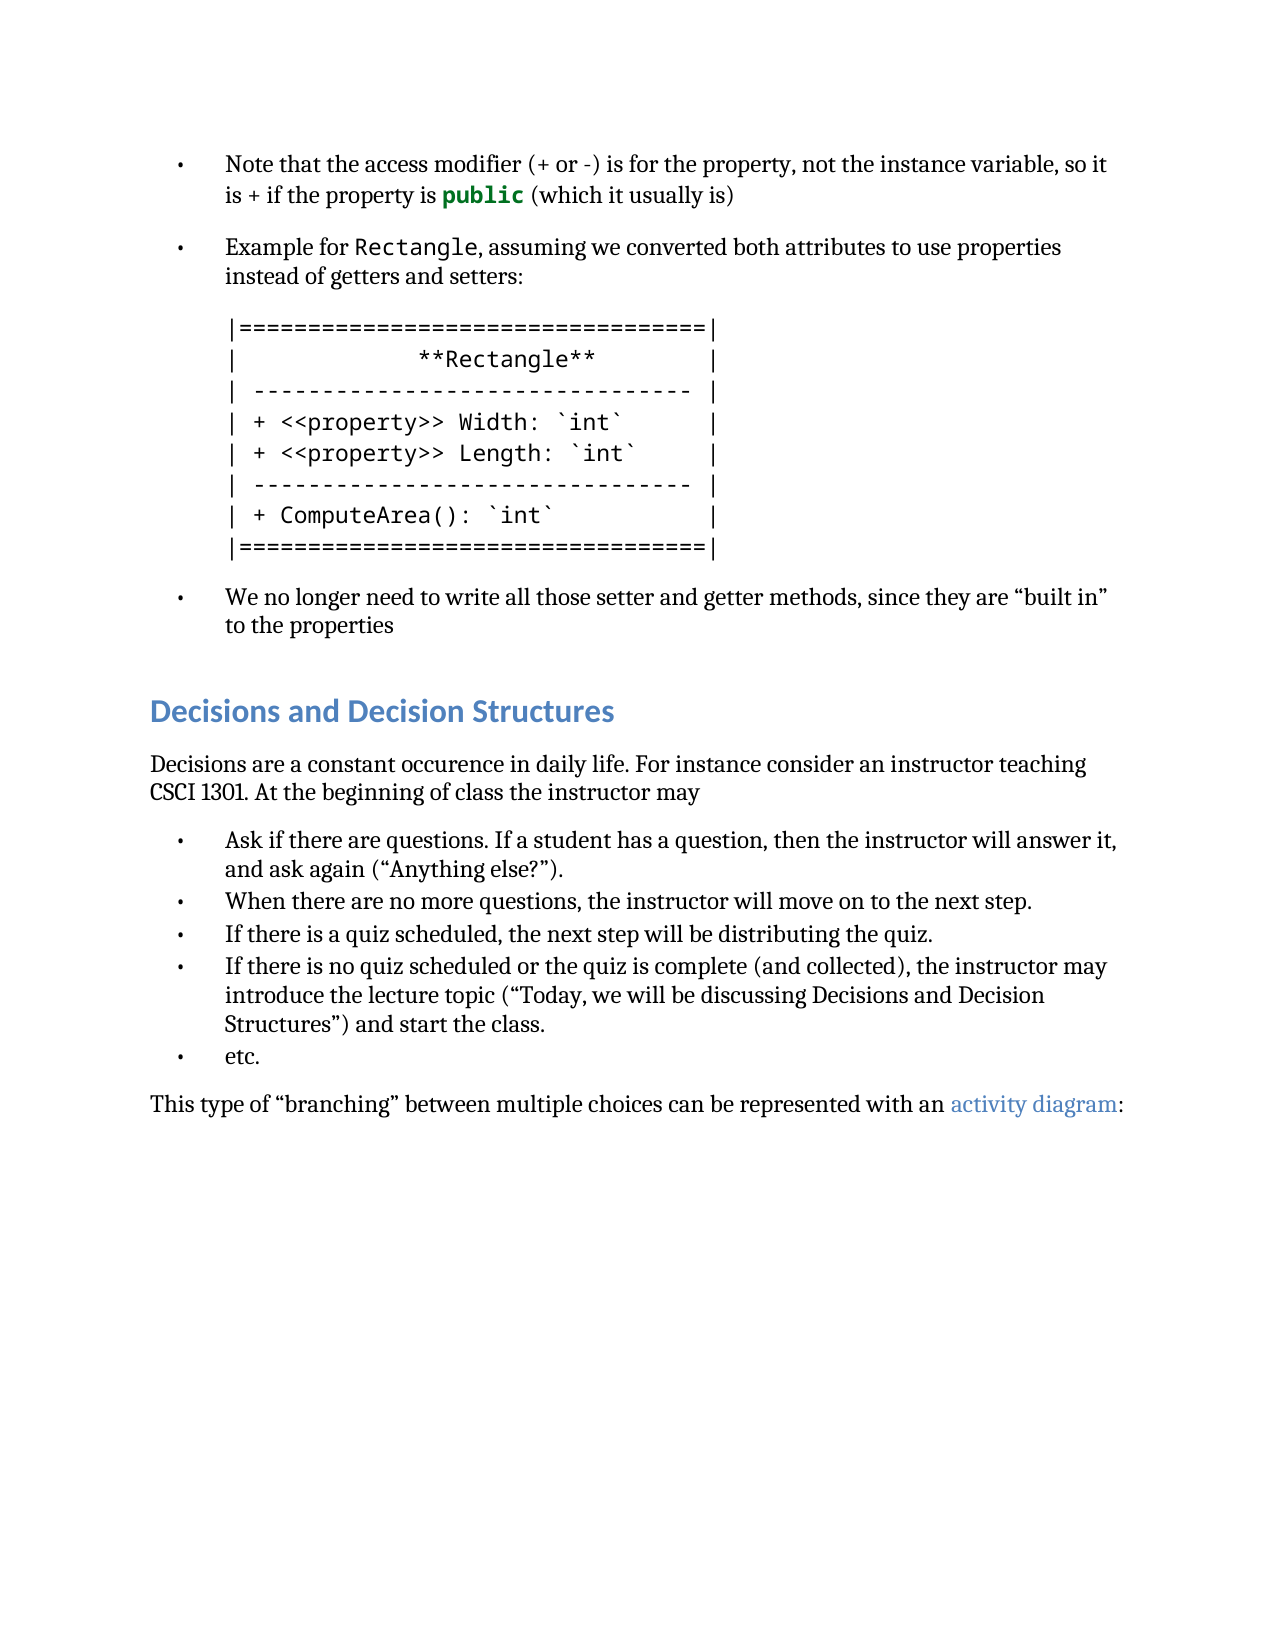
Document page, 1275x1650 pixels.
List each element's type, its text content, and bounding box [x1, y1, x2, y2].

list etc. [175, 1042, 1125, 1071]
text Decisions are a constant occurence in daily life. For instance consider an instructor teaching CSCI 1301. At the beginning of class the instructor may [150, 749, 1125, 807]
list We no longer need to write all those setter and getter methods, since they are “built in” to the properties [175, 582, 1125, 640]
list |==================================| | **Rectangle** | | -------------------------------- | | + <<property>> Width: `int` | | + <<property>> Length: `int` | | -------------------------------- | | + ComputeArea(): `int` | |==================================| [175, 312, 1125, 562]
list Note that the access modifier (+ or -) is for the property, not the instance variable, so it is + if the property is public (which it usually is) [175, 150, 1125, 210]
list Example for Rectangle, assuming we converted both attributes to use properties instead of getters and setters: [175, 231, 1125, 291]
list When there are no more questions, the instructor will move on to the next step. [175, 887, 1125, 916]
subtitle Decisions and Decision Structures [150, 690, 1125, 731]
list Ask if there are questions. If a student has a question, then the instructor will answer it, and ask again (“Anything else?”). [175, 826, 1125, 883]
text This type of “branching” between multiple choices can be represented with an activity diagram: [150, 1089, 1125, 1118]
list If there is a quiz scheduled, the next step will be distributing the quiz. [175, 919, 1125, 948]
list If there is no quiz scheduled or the quiz is complete (and collected), the instructor may introduce the lecture topic (“Today, we will be discussing Decisions and Decision Structures”) and start the class. [175, 952, 1125, 1038]
